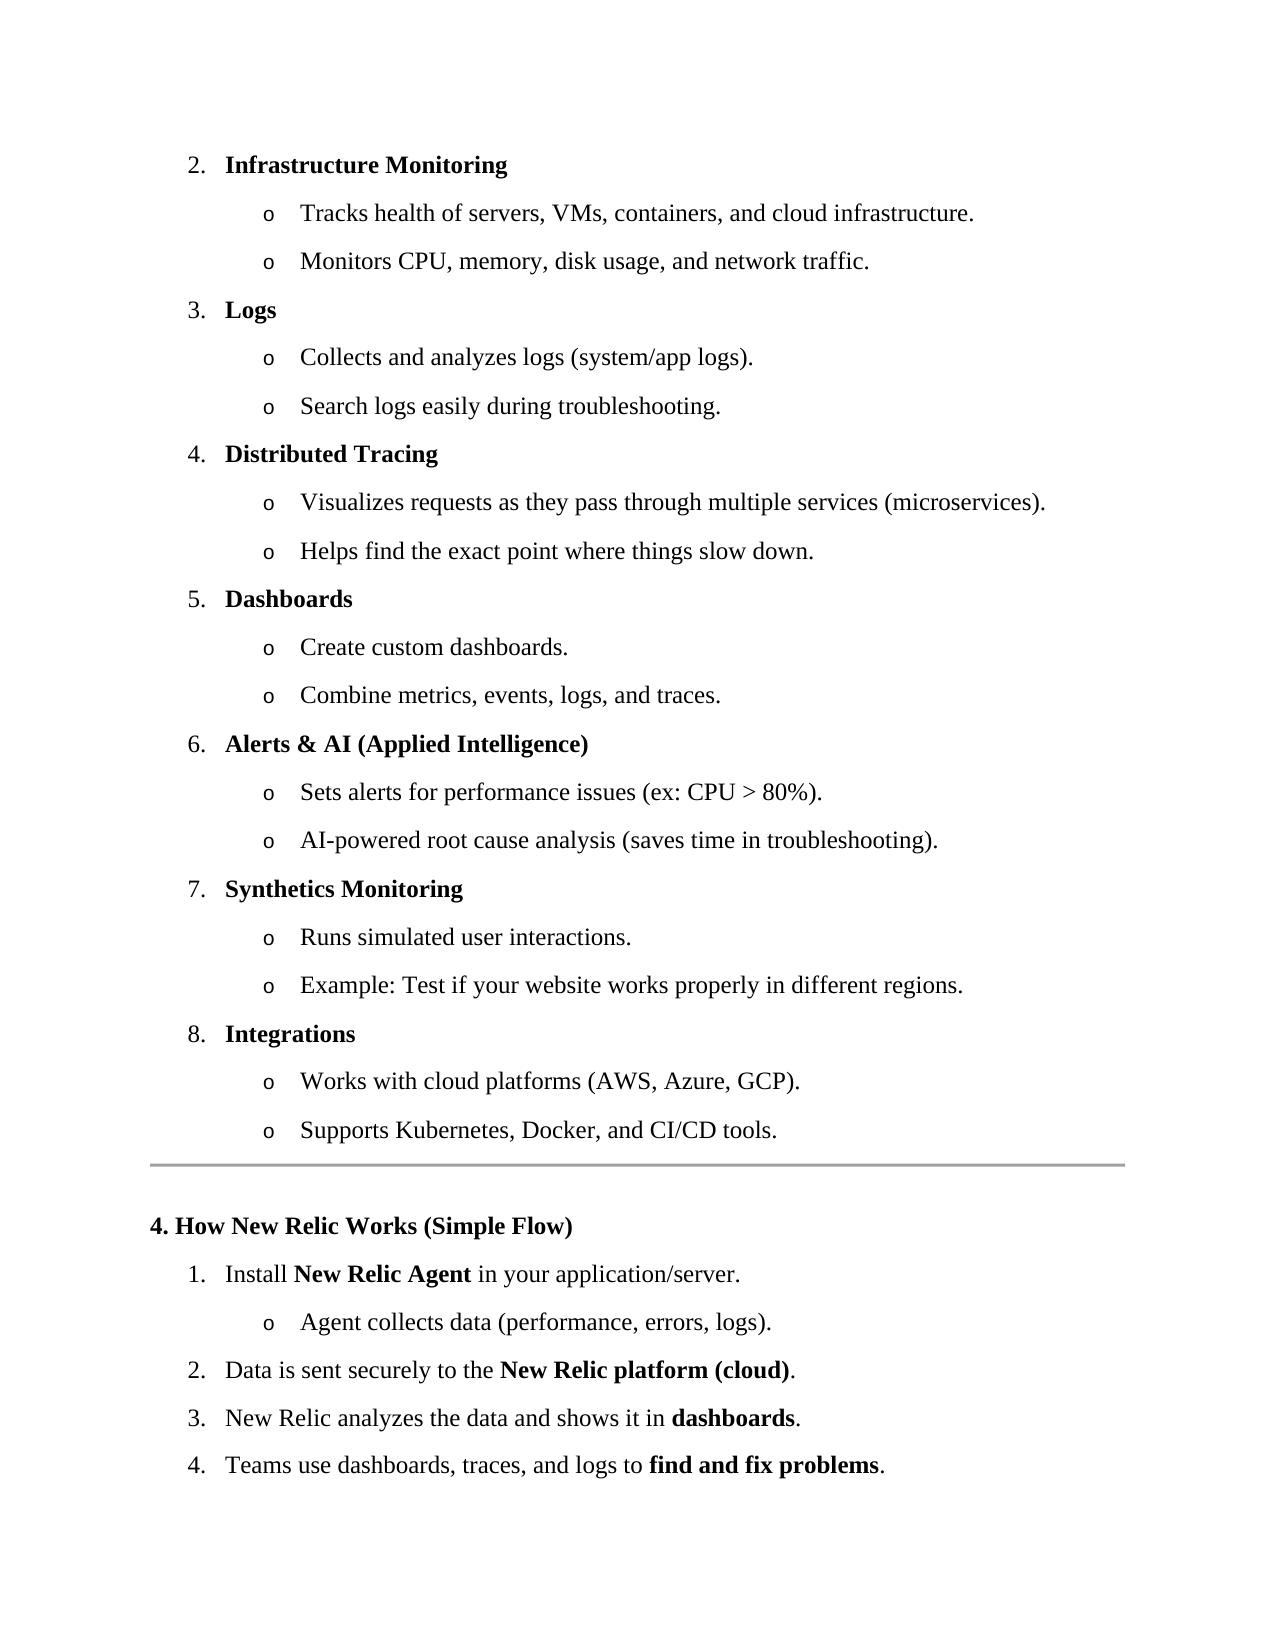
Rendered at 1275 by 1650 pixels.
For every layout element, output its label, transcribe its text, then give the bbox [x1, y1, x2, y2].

list Tracks health of servers, VMs, containers, and cloud infrastructure. [262, 198, 1125, 227]
list Search logs easily during troubleshooting. [262, 391, 1125, 421]
list Logs [187, 295, 1125, 323]
list Infrastructure Monitoring [187, 150, 1125, 179]
list Distributed Tracing [187, 439, 1125, 468]
list Collects and analyzes logs (system/app logs). [262, 342, 1125, 372]
list Works with cloud platforms (AWS, Azure, GCP). [262, 1066, 1125, 1096]
list Sets alerts for performance issues (ex: CPU > 80%). [262, 777, 1125, 806]
list New Relic analyzes the data and shows it in dashboards. [187, 1403, 1125, 1432]
list Synthetics Monitoring [187, 874, 1125, 903]
list Data is sent securely to the New Relic platform (cloud). [187, 1355, 1125, 1384]
list AI-powered root cause analysis (saves time in troubleshooting). [262, 825, 1125, 855]
list Agent collects data (performance, errors, logs). [262, 1307, 1125, 1336]
list Visualizes requests as they pass through multiple services (microservices). [262, 487, 1125, 517]
list Helps find the exact point where things slow down. [262, 536, 1125, 565]
list Teams use dashboards, traces, and logs to find and fix problems. [187, 1451, 1125, 1479]
list Integrations [187, 1019, 1125, 1047]
list Alerts & AI (Applied Intelligence) [187, 729, 1125, 758]
text 4. How New Relic Works (Simple Flow) [150, 1211, 1125, 1240]
list Install New Relic Agent in your application/server. [187, 1259, 1125, 1288]
list Supports Kubernetes, Docker, and CI/CD tools. [262, 1115, 1125, 1144]
list Dashboards [187, 584, 1125, 613]
list Runs simulated user interactions. [262, 922, 1125, 951]
list Example: Test if your website works properly in different regions. [262, 970, 1125, 1000]
list Combine metrics, events, logs, and traces. [262, 681, 1125, 710]
list Monitors CPU, memory, disk usage, and network traffic. [262, 246, 1125, 276]
list Create custom dashboards. [262, 632, 1125, 662]
